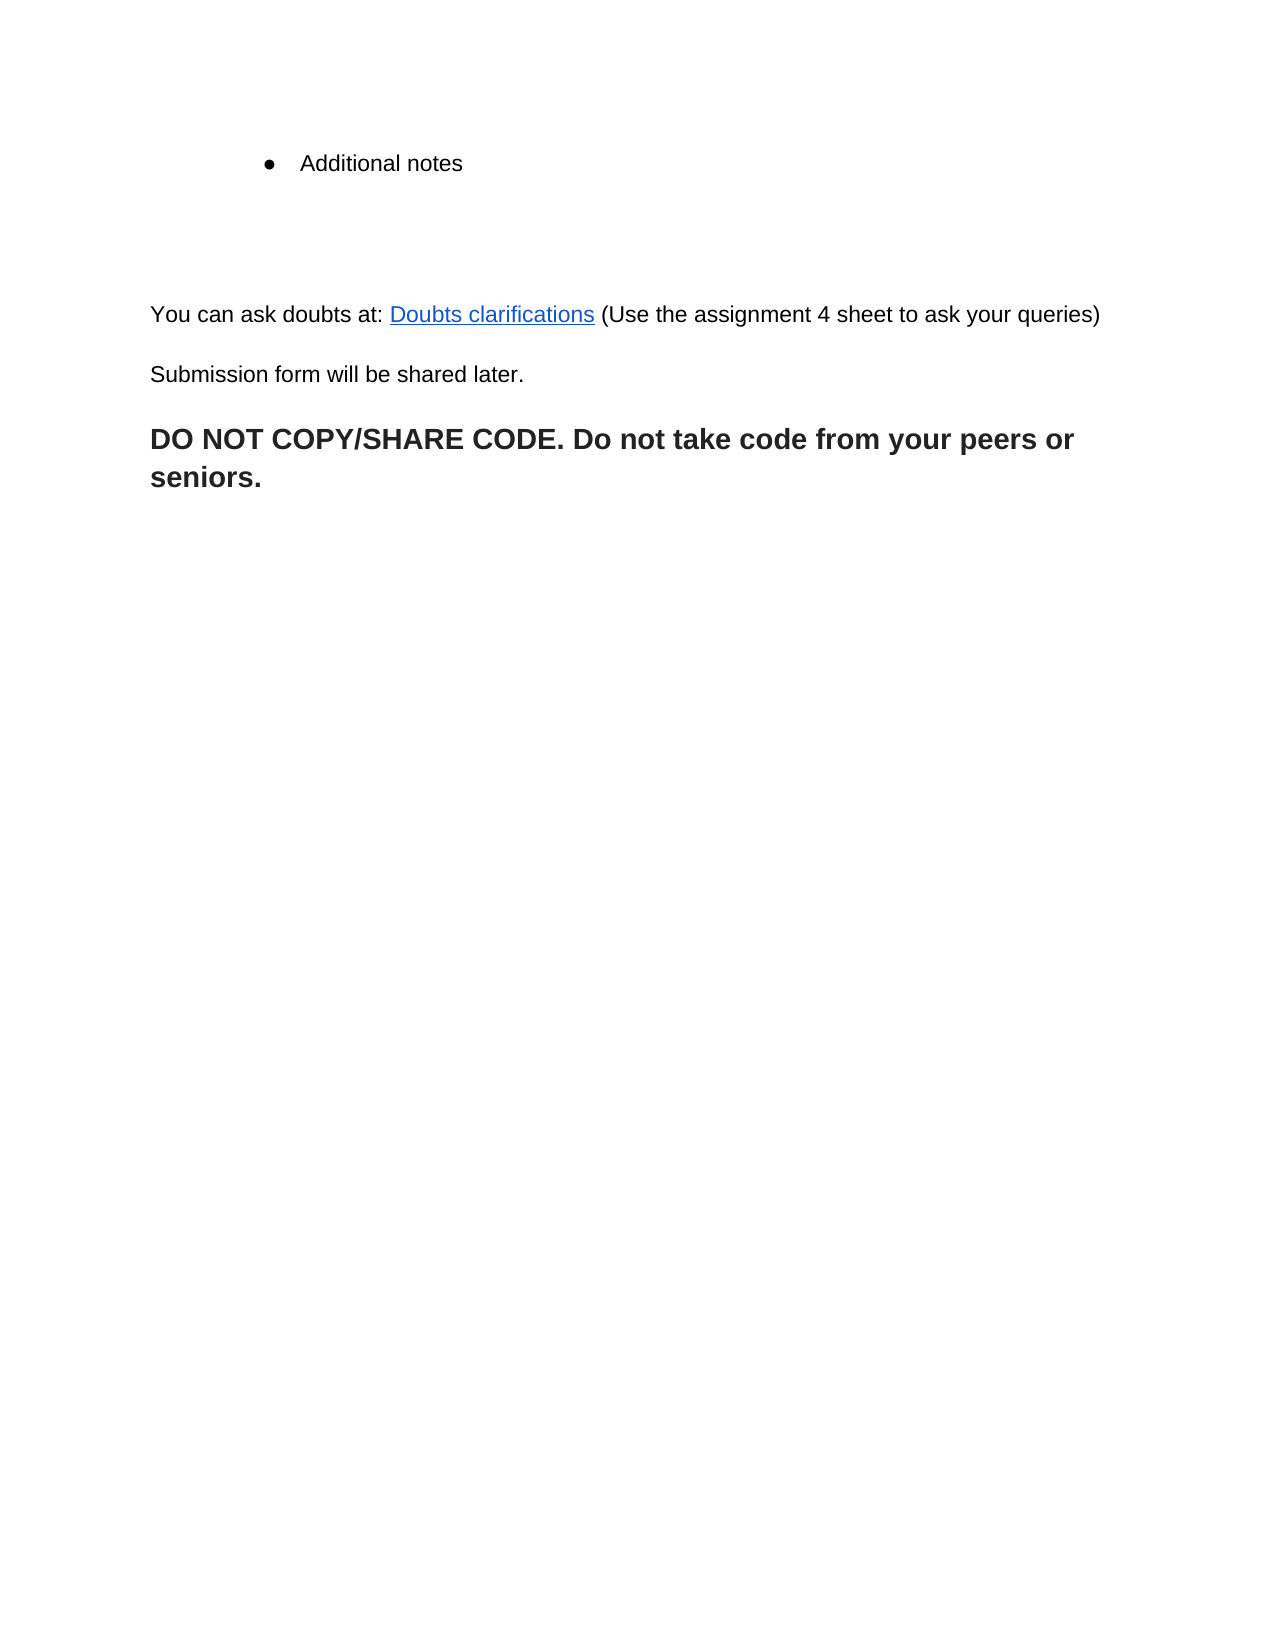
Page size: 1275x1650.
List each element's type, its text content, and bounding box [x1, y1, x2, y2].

text You can ask doubts at: Doubts clarifications (Use the assignment 4 sheet to ask your queries) [150, 301, 1125, 327]
list Additional notes [262, 150, 1125, 176]
text Submission form will be shared later. [150, 361, 1125, 388]
text DO NOT COPY/SHARE CODE. Do not take code from your peers or seniors. [150, 422, 1125, 494]
